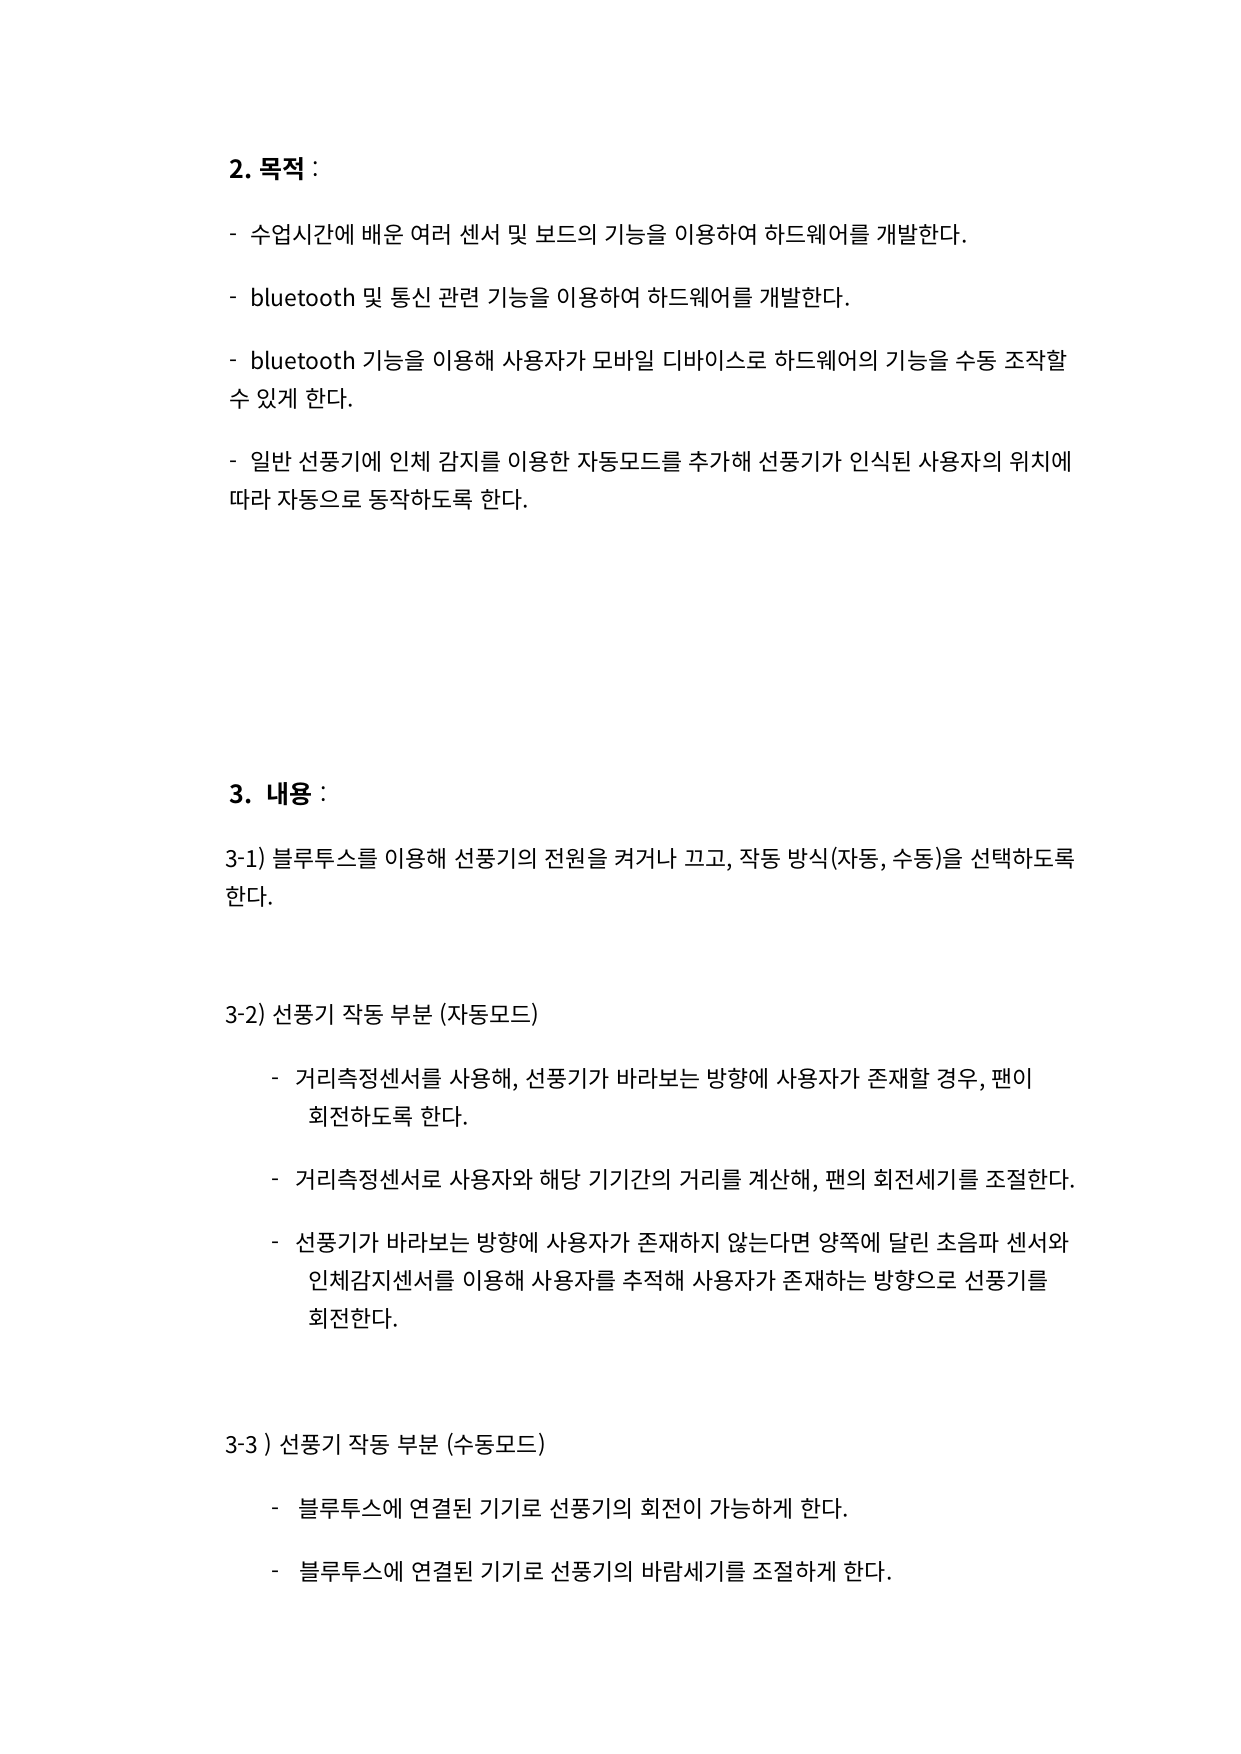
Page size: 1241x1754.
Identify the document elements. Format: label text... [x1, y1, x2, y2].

text - 블루투스에 연결된 기기로 선풍기의 회전이 가능하게 한다. [271, 1490, 1090, 1524]
text 2. 목적 : [229, 150, 1090, 186]
text - 선풍기가 바라보는 방향에 사용자가 존재하지 않는다면 양쪽에 달린 초음파 센서와 인체감지센서를 이용해 사용자를 추적해 사용자가 존재하는 방향으로 선풍기를 회전한다. [271, 1225, 1090, 1334]
text 3-3 ) 선풍기 작동 부분 (수동모드) [154, 1427, 1090, 1461]
text - bluetooth 기능을 이용해 사용자가 모바일 디바이스로 하드웨어의 기능을 수동 조작할 수 있게 한다. [229, 343, 1090, 414]
text - 블루투스에 연결된 기기로 선풍기의 바람세기를 조절하게 한다. [271, 1553, 1090, 1587]
text - 일반 선풍기에 인체 감지를 이용한 자동모드를 추가해 선풍기가 인식된 사용자의 위치에 따라 자동으로 동작하도록 한다. [229, 444, 1090, 516]
text - 거리측정센서를 사용해, 선풍기가 바라보는 방향에 사용자가 존재할 경우, 팬이 회전하도록 한다. [271, 1060, 1090, 1132]
text - 거리측정센서로 사용자와 해당 기기간의 거리를 계산해, 팬의 회전세기를 조절한다. [271, 1162, 1090, 1195]
text 3-1) 블루투스를 이용해 선풍기의 전원을 켜거나 끄고, 작동 방식(자동, 수동)을 선택하도록 한다. [225, 841, 1090, 912]
text - 수업시간에 배운 여러 센서 및 보드의 기능을 이용하여 하드웨어를 개발한다. [229, 217, 1090, 250]
text 3. 내용 : [229, 774, 1090, 810]
text - bluetooth 및 통신 관련 기능을 이용하여 하드웨어를 개발한다. [229, 280, 1090, 313]
text 3-2) 선풍기 작동 부분 (자동모드) [150, 997, 1090, 1031]
